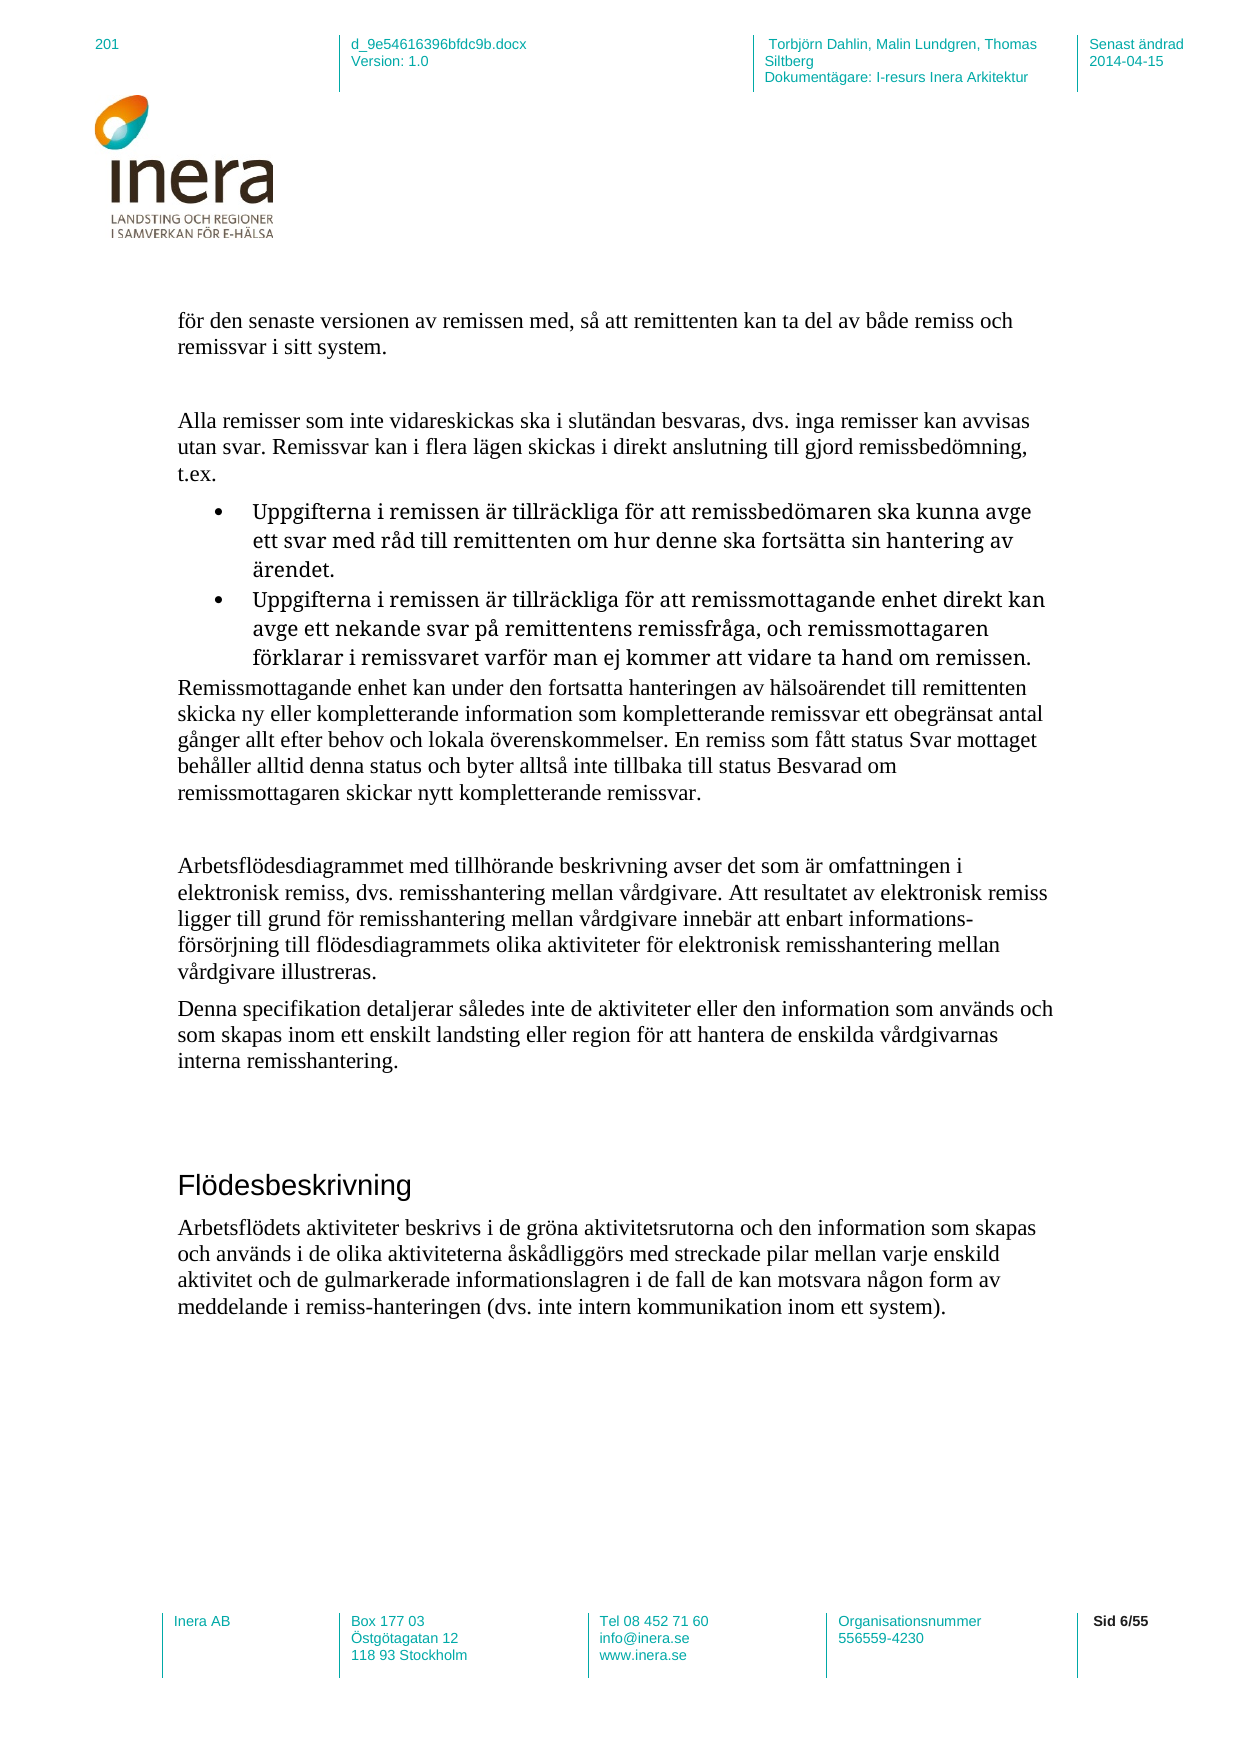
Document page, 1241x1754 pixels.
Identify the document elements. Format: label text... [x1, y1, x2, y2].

list Uppgifterna i remissen är tillräckliga för att remissbedömaren ska kunna avge ett svar med råd till remittenten om hur denne ska fortsätta sin hantering av ärendet. [215, 496, 1063, 584]
text Arbetsflödets aktiviteter beskrivs i de gröna aktivitetsrutorna och den information som skapas och används i de olika aktiviteterna åskådliggörs med streckade pilar mellan varje enskild aktivitet och de gulmarkerade informationslagren i de fall de kan motsvara någon form av meddelande i remiss-hanteringen (dvs. inte intern kommunikation inom ett system). [177, 1214, 1063, 1319]
text Alla remisser som inte vidareskickas ska i slutändan besvaras, dvs. inga remisser kan avvisas utan svar. Remissvar kan i flera lägen skickas i direkt anslutning till gjord remissbedömning, t.ex. [177, 407, 1063, 486]
list Uppgifterna i remissen är tillräckliga för att remissmottagande enhet direkt kan avge ett nekande svar på remittentens remissfråga, och remissmottagaren förklarar i remissvaret varför man ej kommer att vidare ta hand om remissen. [215, 584, 1063, 671]
picture [94, 95, 273, 238]
text Denna specifikation detaljerar således inte de aktiviteter eller den information som används och som skapas inom ett enskilt landsting eller region för att hantera de enskilda vårdgivarnas interna remisshantering. [177, 995, 1063, 1074]
text Arbetsflödesdiagrammet med tillhörande beskrivning avser det som är omfattningen i elektronisk remiss, dvs. remisshantering mellan vårdgivare. Att resultatet av elektronisk remiss ligger till grund för remisshantering mellan vårdgivare innebär att enbart informations-försörjning till flödesdiagrammets olika aktiviteter för elektronisk remisshantering mellan vårdgivare illustreras. [177, 852, 1063, 984]
subtitle Flödesbeskrivning [177, 1168, 1063, 1201]
text Remissmottagande enhet kan under den fortsatta hanteringen av hälsoärendet till remittenten skicka ny eller kompletterande information som kompletterande remissvar ett obegränsat antal gånger allt efter behov och lokala överenskommelser. En remiss som fått status Svar mottaget behåller alltid denna status och byter alltså inte tillbaka till status Besvarad om remissmottagaren skickar nytt kompletterande remissvar. [177, 673, 1063, 805]
